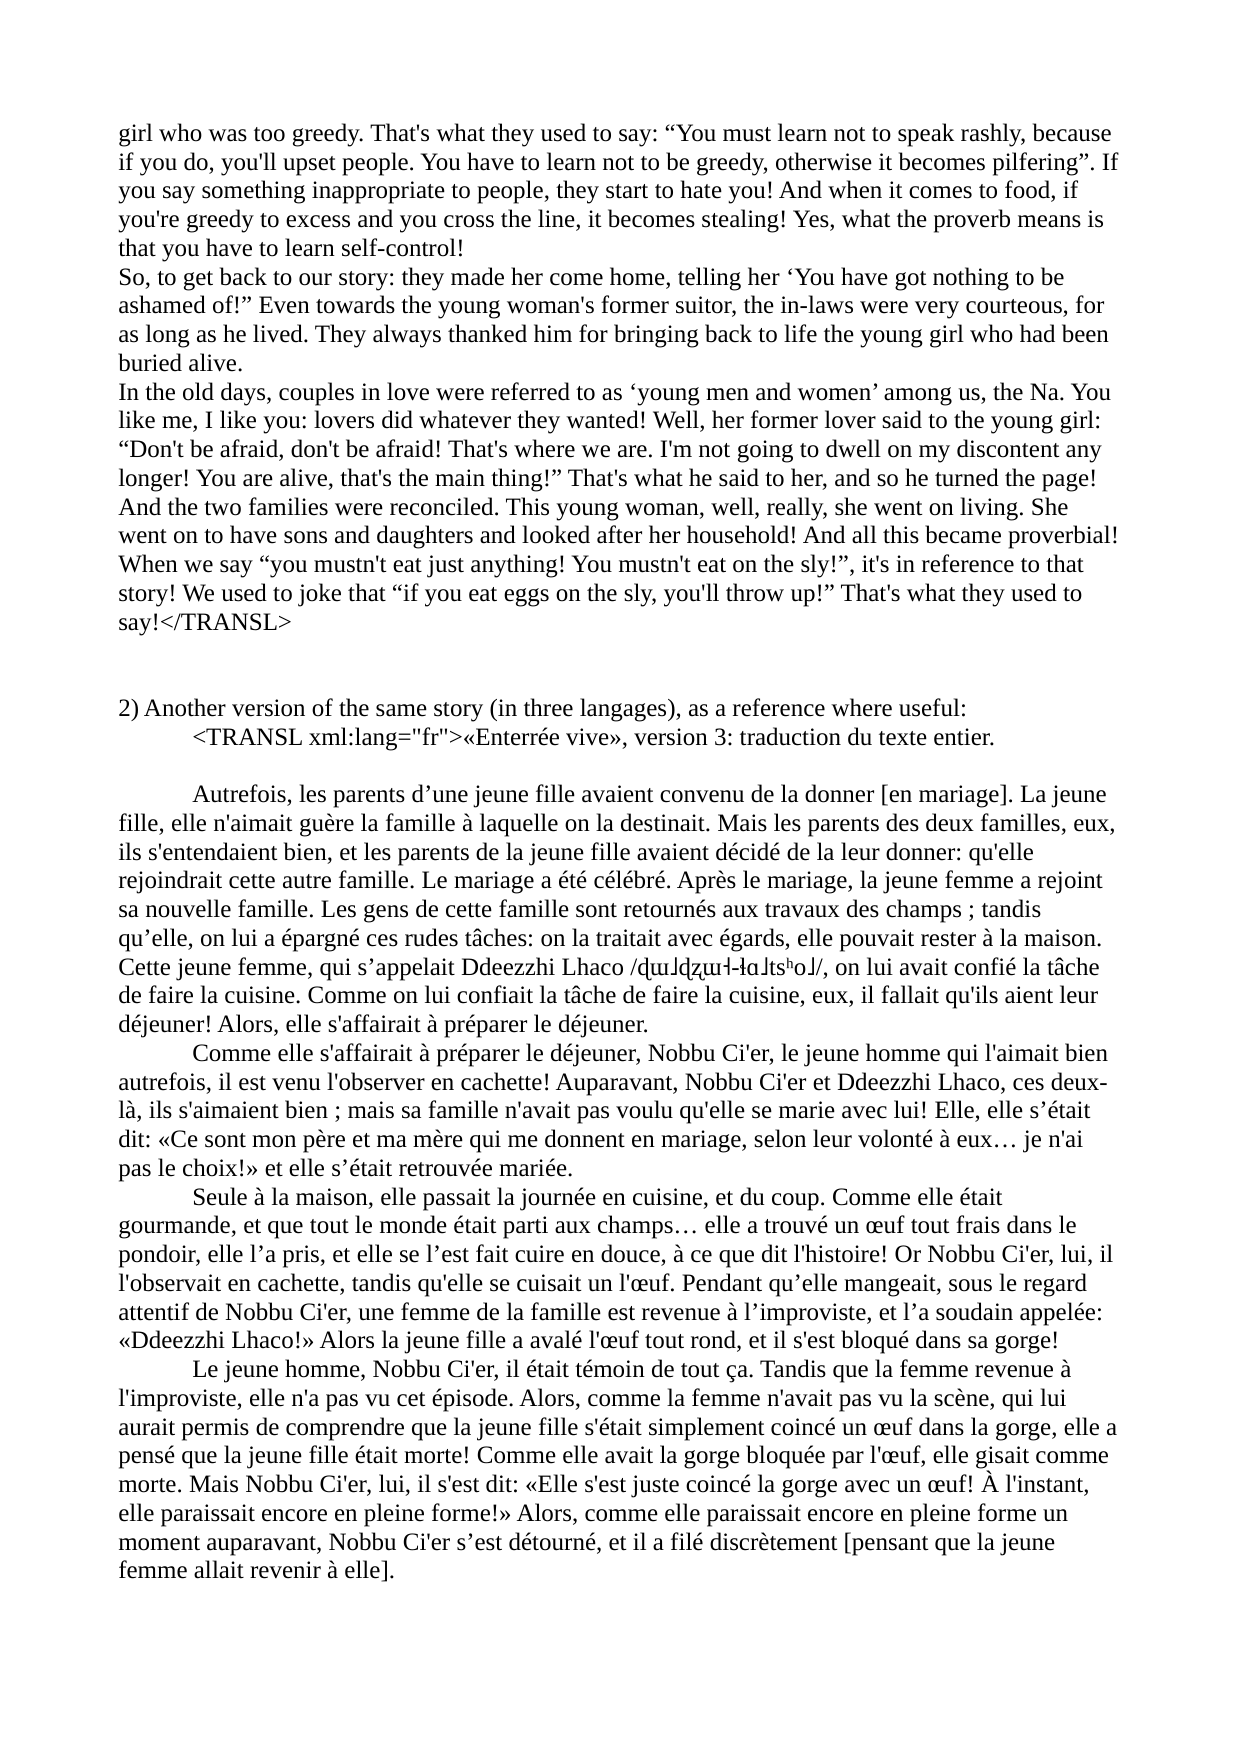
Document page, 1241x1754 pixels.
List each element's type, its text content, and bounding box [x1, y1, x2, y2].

text Autrefois, les parents d’une jeune fille avaient convenu de la donner [en mariage]. La jeune fille, elle n'aimait guère la famille à laquelle on la destinait. Mais les parents des deux familles, eux, ils s'entendaient bien, et les parents de la jeune fille avaient décidé de la leur donner: qu'elle rejoindrait cette autre famille. Le mariage a été célébré. Après le mariage, la jeune femme a rejoint sa nouvelle famille. Les gens de cette famille sont retournés aux travaux des champs ; tandis qu’elle, on lui a épargné ces rudes tâches: on la traitait avec égards, elle pouvait rester à la maison. Cette jeune femme, qui s’appelait Ddeezzhi Lhaco /ɖɯ˩ɖʐɯ˧-ɬɑ˩tsʰo˩/, on lui avait confié la tâche de faire la cuisine. Comme on lui confiait la tâche de faire la cuisine, eux, il fallait qu'ils aient leur déjeuner! Alors, elle s'affairait à préparer le déjeuner. [118, 779, 1122, 1038]
text So, to get back to our story: they made her come home, telling her ‘You have got nothing to be ashamed of!” Even towards the young woman's former suitor, the in-laws were very courteous, for as long as he lived. They always thanked him for bringing back to life the young girl who had been buried alive. [118, 262, 1122, 377]
text Seule à la maison, elle passait la journée en cuisine, et du coup. Comme elle était gourmande, et que tout le monde était parti aux champs… elle a trouvé un œuf tout frais dans le pondoir, elle l’a pris, et elle se l’est fait cuire en douce, à ce que dit l'histoire! Or Nobbu Ci'er, lui, il l'observait en cachette, tandis qu'elle se cuisait un l'œuf. Pendant qu’elle mangeait, sous le regard attentif de Nobbu Ci'er, une femme de la famille est revenue à l’improviste, et l’a soudain appelée: «Ddeezzhi Lhaco!» Alors la jeune fille a avalé l'œuf tout rond, et il s'est bloqué dans sa gorge! [118, 1182, 1122, 1354]
text When we say “you mustn't eat just anything! You mustn't eat on the sly!”, it's in reference to that story! We used to joke that “if you eat eggs on the sly, you'll throw up!” That's what they used to say!</TRANSL> [118, 549, 1122, 636]
text Comme elle s'affairait à préparer le déjeuner, Nobbu Ci'er, le jeune homme qui l'aimait bien autrefois, il est venu l'observer en cachette! Auparavant, Nobbu Ci'er et Ddeezzhi Lhaco, ces deux-là, ils s'aimaient bien ; mais sa famille n'avait pas voulu qu'elle se marie avec lui! Elle, elle s’était dit: «Ce sont mon père et ma mère qui me donnent en mariage, selon leur volonté à eux… je n'ai pas le choix!» et elle s’était retrouvée mariée. [118, 1038, 1122, 1182]
text In the old days, couples in love were referred to as ‘young men and women’ among us, the Na. You like me, I like you: lovers did whatever they wanted! Well, her former lover said to the young girl: “Don't be afraid, don't be afraid! That's where we are. I'm not going to dwell on my discontent any longer! You are alive, that's the main thing!” That's what he said to her, and so he turned the page! And the two families were reconciled. This young woman, well, really, she went on living. She went on to have sons and daughters and looked after her household! And all this became proverbial! [118, 377, 1122, 549]
text <TRANSL xml:lang="fr">«Enterrée vive», version 3: traduction du texte entier. [118, 722, 1122, 751]
text 2) Another version of the same story (in three langages), as a reference where useful: [118, 693, 1122, 722]
text Le jeune homme, Nobbu Ci'er, il était témoin de tout ça. Tandis que la femme revenue à l'improviste, elle n'a pas vu cet épisode. Alors, comme la femme n'avait pas vu la scène, qui lui aurait permis de comprendre que la jeune fille s'était simplement coincé un œuf dans la gorge, elle a pensé que la jeune fille était morte! Comme elle avait la gorge bloquée par l'œuf, elle gisait comme morte. Mais Nobbu Ci'er, lui, il s'est dit: «Elle s'est juste coincé la gorge avec un œuf! À l'instant, elle paraissait encore en pleine forme!» Alors, comme elle paraissait encore en pleine forme un moment auparavant, Nobbu Ci'er s’est détourné, et il a filé discrètement [pensant que la jeune femme allait revenir à elle]. [118, 1354, 1122, 1584]
